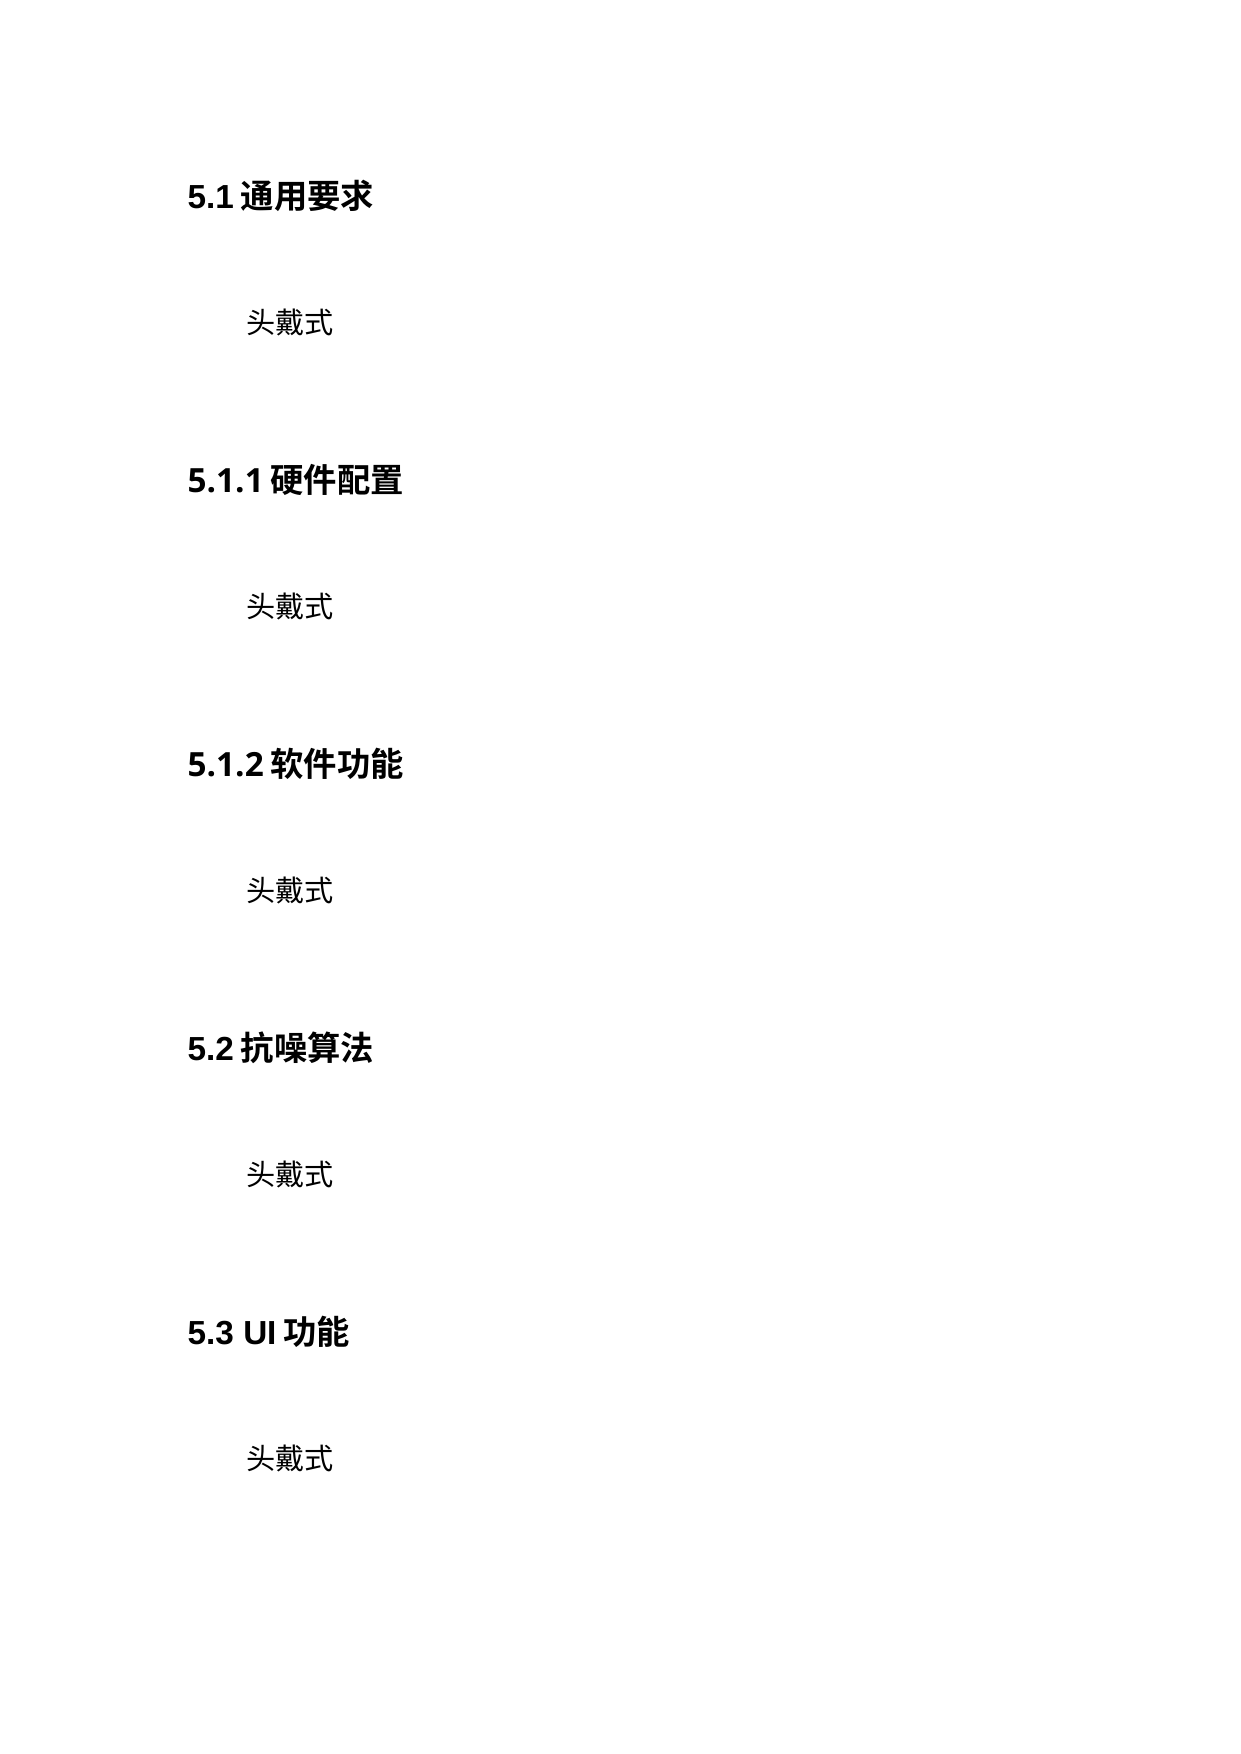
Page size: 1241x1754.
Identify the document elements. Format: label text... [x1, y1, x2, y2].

text 头戴式 [187, 857, 1053, 922]
text 头戴式 [187, 1141, 1053, 1206]
text 头戴式 [187, 289, 1053, 354]
text 头戴式 [187, 573, 1053, 638]
subtitle 5.1.1硬件配置 [187, 446, 1053, 511]
subtitle 5.2抗噪算法 [187, 1014, 1053, 1079]
subtitle 5.1通用要求 [187, 162, 1053, 227]
text 头戴式 [187, 1424, 1053, 1489]
subtitle 5.3 UI功能 [187, 1298, 1053, 1363]
subtitle 5.1.2软件功能 [187, 730, 1053, 795]
